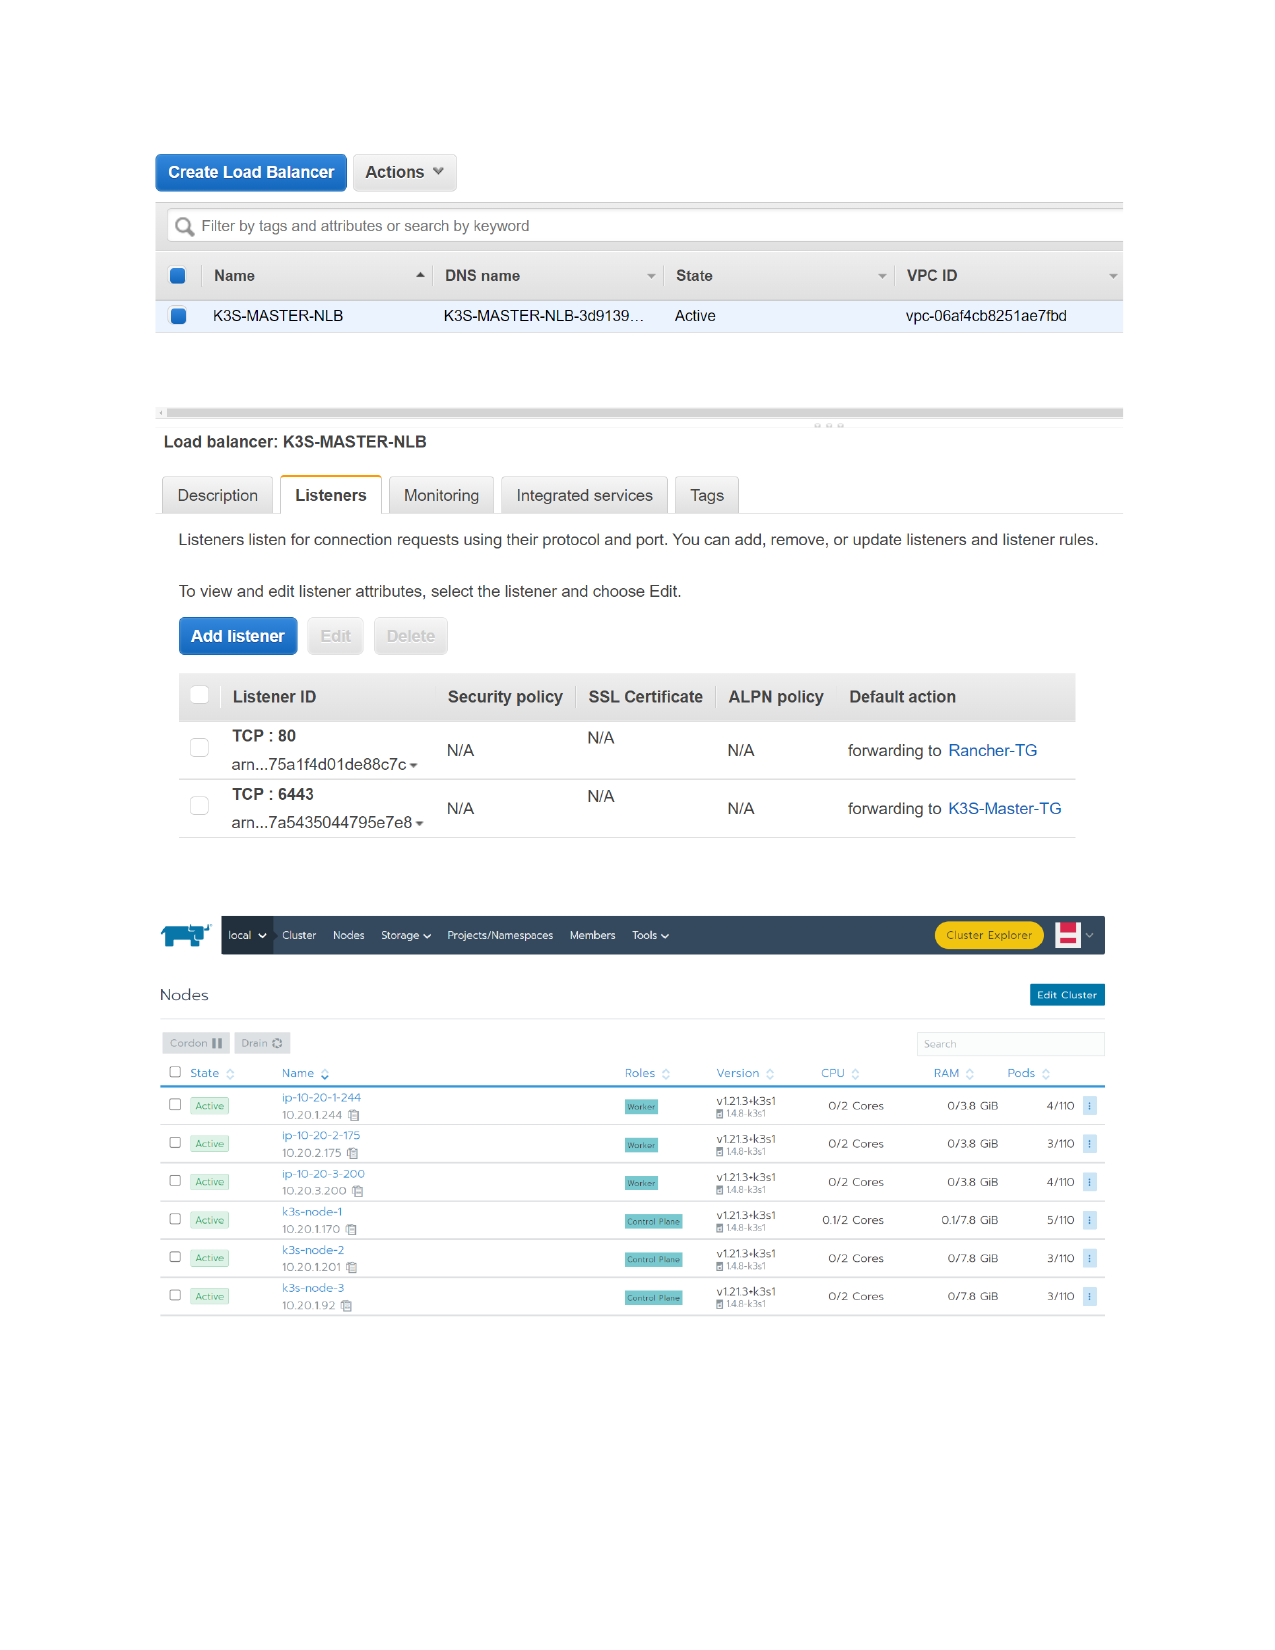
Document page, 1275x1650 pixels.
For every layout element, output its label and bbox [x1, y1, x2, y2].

picture [150, 150, 1124, 843]
picture [150, 907, 1124, 1319]
